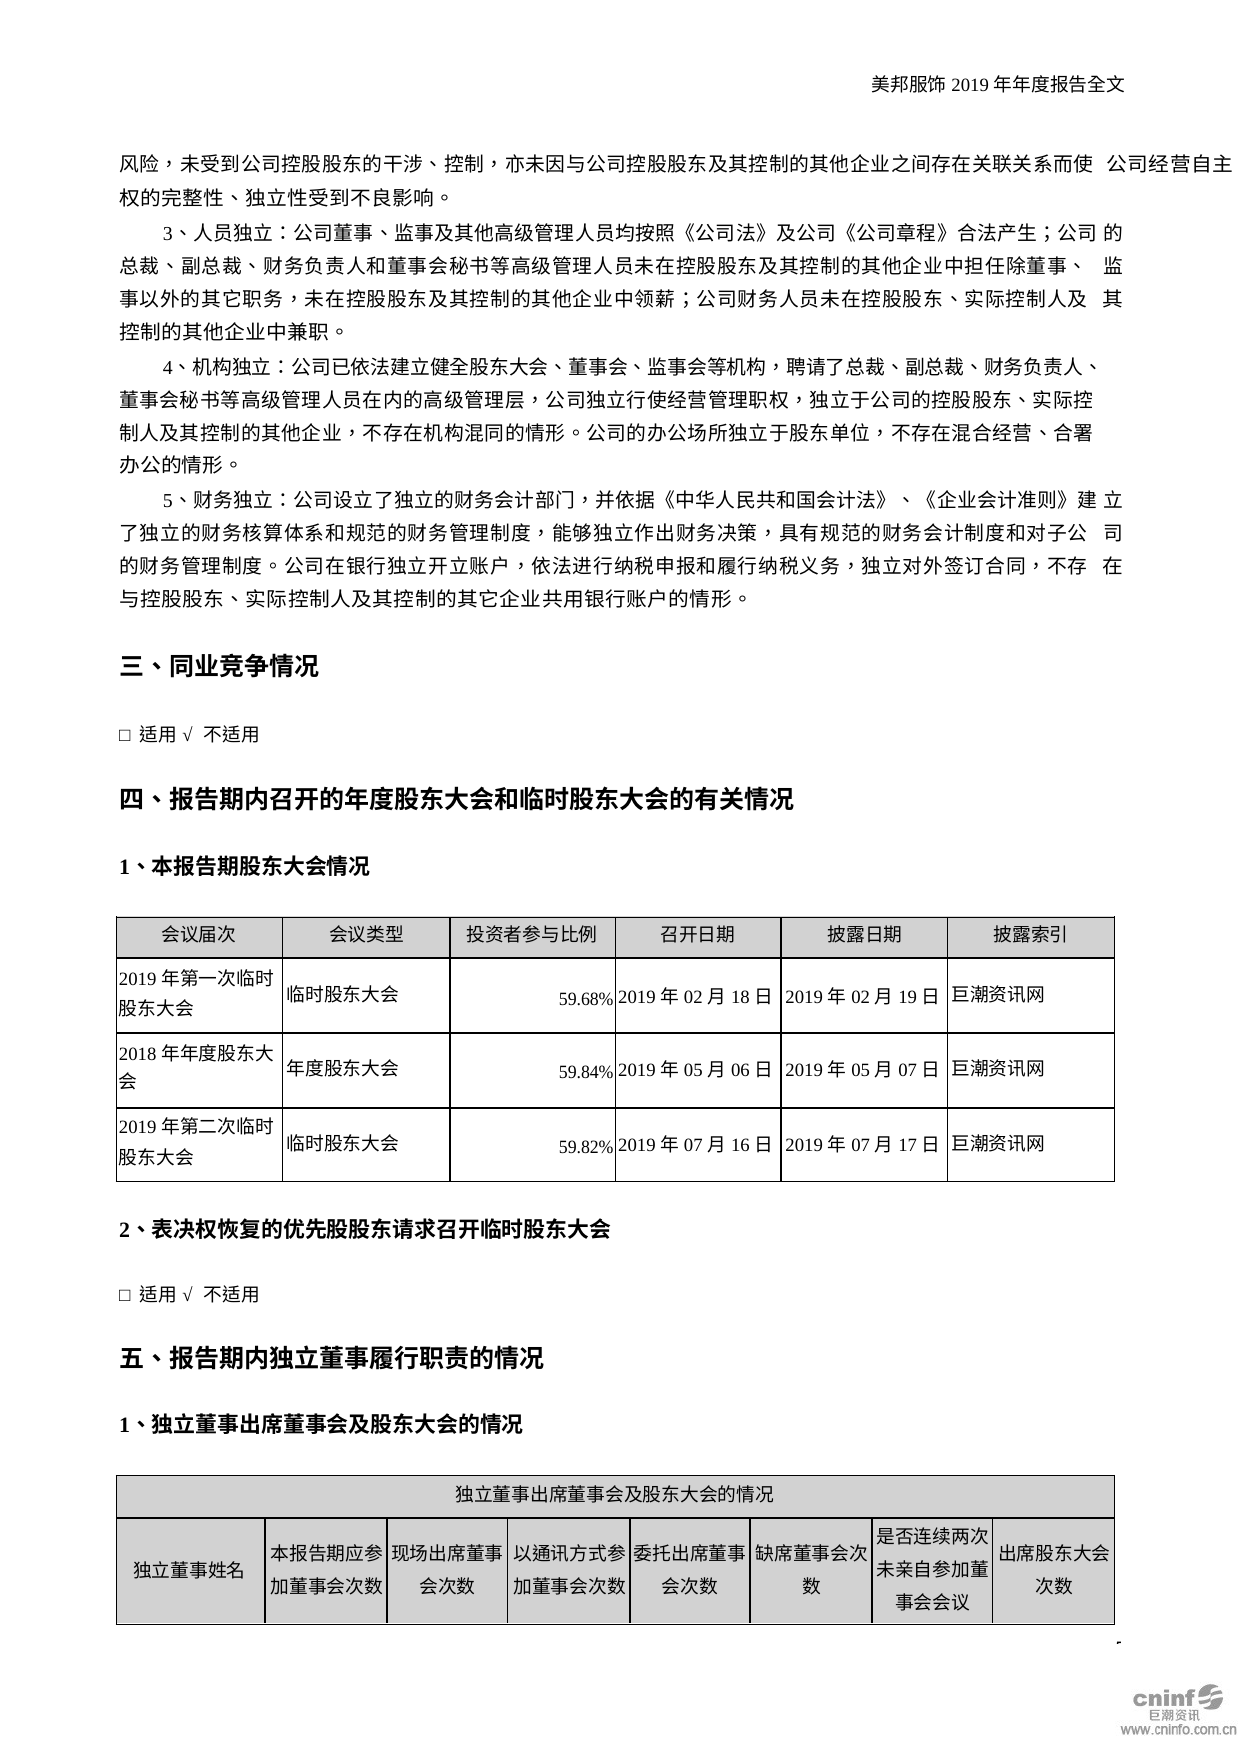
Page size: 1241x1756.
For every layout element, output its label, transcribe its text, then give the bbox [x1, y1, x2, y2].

subtitle 风险，未受到公司控股股东的干涉、控制，亦未因与公司控股股东及其控制的其他企业之间存在关联关系而使 公司经营自主权的完整性、独立性受到不良影响。 [119, 150, 1240, 211]
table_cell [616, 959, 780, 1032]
subtitle 三、同业竞争情况 [119, 648, 1240, 682]
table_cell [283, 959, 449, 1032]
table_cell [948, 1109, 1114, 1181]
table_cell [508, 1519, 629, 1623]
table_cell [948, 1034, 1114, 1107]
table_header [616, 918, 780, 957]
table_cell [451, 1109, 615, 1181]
subtitle 1、独立董事出席董事会及股东大会的情况 [119, 1409, 1240, 1439]
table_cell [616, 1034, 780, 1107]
picture [1115, 1681, 1240, 1738]
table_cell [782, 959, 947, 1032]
subtitle 2、表决权恢复的优先股股东请求召开临时股东大会 [119, 1214, 1240, 1244]
subtitle 五、报告期内独立董事履行职责的情况 [119, 1340, 1240, 1374]
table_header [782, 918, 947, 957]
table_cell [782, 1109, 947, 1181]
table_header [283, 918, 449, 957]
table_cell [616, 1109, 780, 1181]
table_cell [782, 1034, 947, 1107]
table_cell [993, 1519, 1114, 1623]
subtitle 四、报告期内召开的年度股东大会和临时股东大会的有关情况 [119, 782, 1240, 816]
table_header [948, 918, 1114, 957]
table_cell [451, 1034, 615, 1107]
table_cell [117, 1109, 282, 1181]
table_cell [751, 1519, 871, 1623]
subtitle 4、机构独立：公司已依法建立健全股东大会、董事会、监事会等机构，聘请了总裁、副总裁、财务负责人、 董事会秘书等高级管理人员在内的高级管理层，公司独立行使经营管理职权，独立于公司的控股股东、实际控 制人及其控制的其他企业，不存在机构混同的情形。公司的办公场所独立于股东单位，不存在混合经营、合署 办公的情形。 [119, 353, 1124, 479]
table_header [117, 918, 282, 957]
text □ 适用 √ 不适用 [119, 721, 1240, 747]
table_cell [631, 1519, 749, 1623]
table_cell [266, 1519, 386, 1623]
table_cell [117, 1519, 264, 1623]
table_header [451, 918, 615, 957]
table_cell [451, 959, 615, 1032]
subtitle 3、人员独立：公司董事、监事及其他高级管理人员均按照《公司法》及公司《公司章程》合法产生；公司 的总裁、副总裁、财务负责人和董事会秘书等高级管理人员未在控股股东及其控制的其他企业中担任除董事、 监事以外的其它职务，未在控股股东及其控制的其他企业中领薪；公司财务人员未在控股股东、实际控制人及 其控制的其他企业中兼职。 [119, 220, 1123, 345]
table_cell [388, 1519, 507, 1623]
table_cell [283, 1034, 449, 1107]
subtitle 1、本报告期股东大会情况 [119, 851, 1240, 881]
text □ 适用 √ 不适用 [119, 1281, 1240, 1307]
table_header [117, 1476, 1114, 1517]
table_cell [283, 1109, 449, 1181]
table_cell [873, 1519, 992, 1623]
subtitle 5、财务独立：公司设立了独立的财务会计部门，并依据《中华人民共和国会计法》、《企业会计准则》建 立了独立的财务核算体系和规范的财务管理制度，能够独立作出财务决策，具有规范的财务会计制度和对子公 司的财务管理制度。公司在银行独立开立账户，依法进行纳税申报和履行纳税义务，独立对外签订合同，不存 在与控股股东、实际控制人及其控制的其它企业共用银行账户的情形。 [119, 487, 1123, 612]
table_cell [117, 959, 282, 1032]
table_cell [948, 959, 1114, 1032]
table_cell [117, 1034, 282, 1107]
